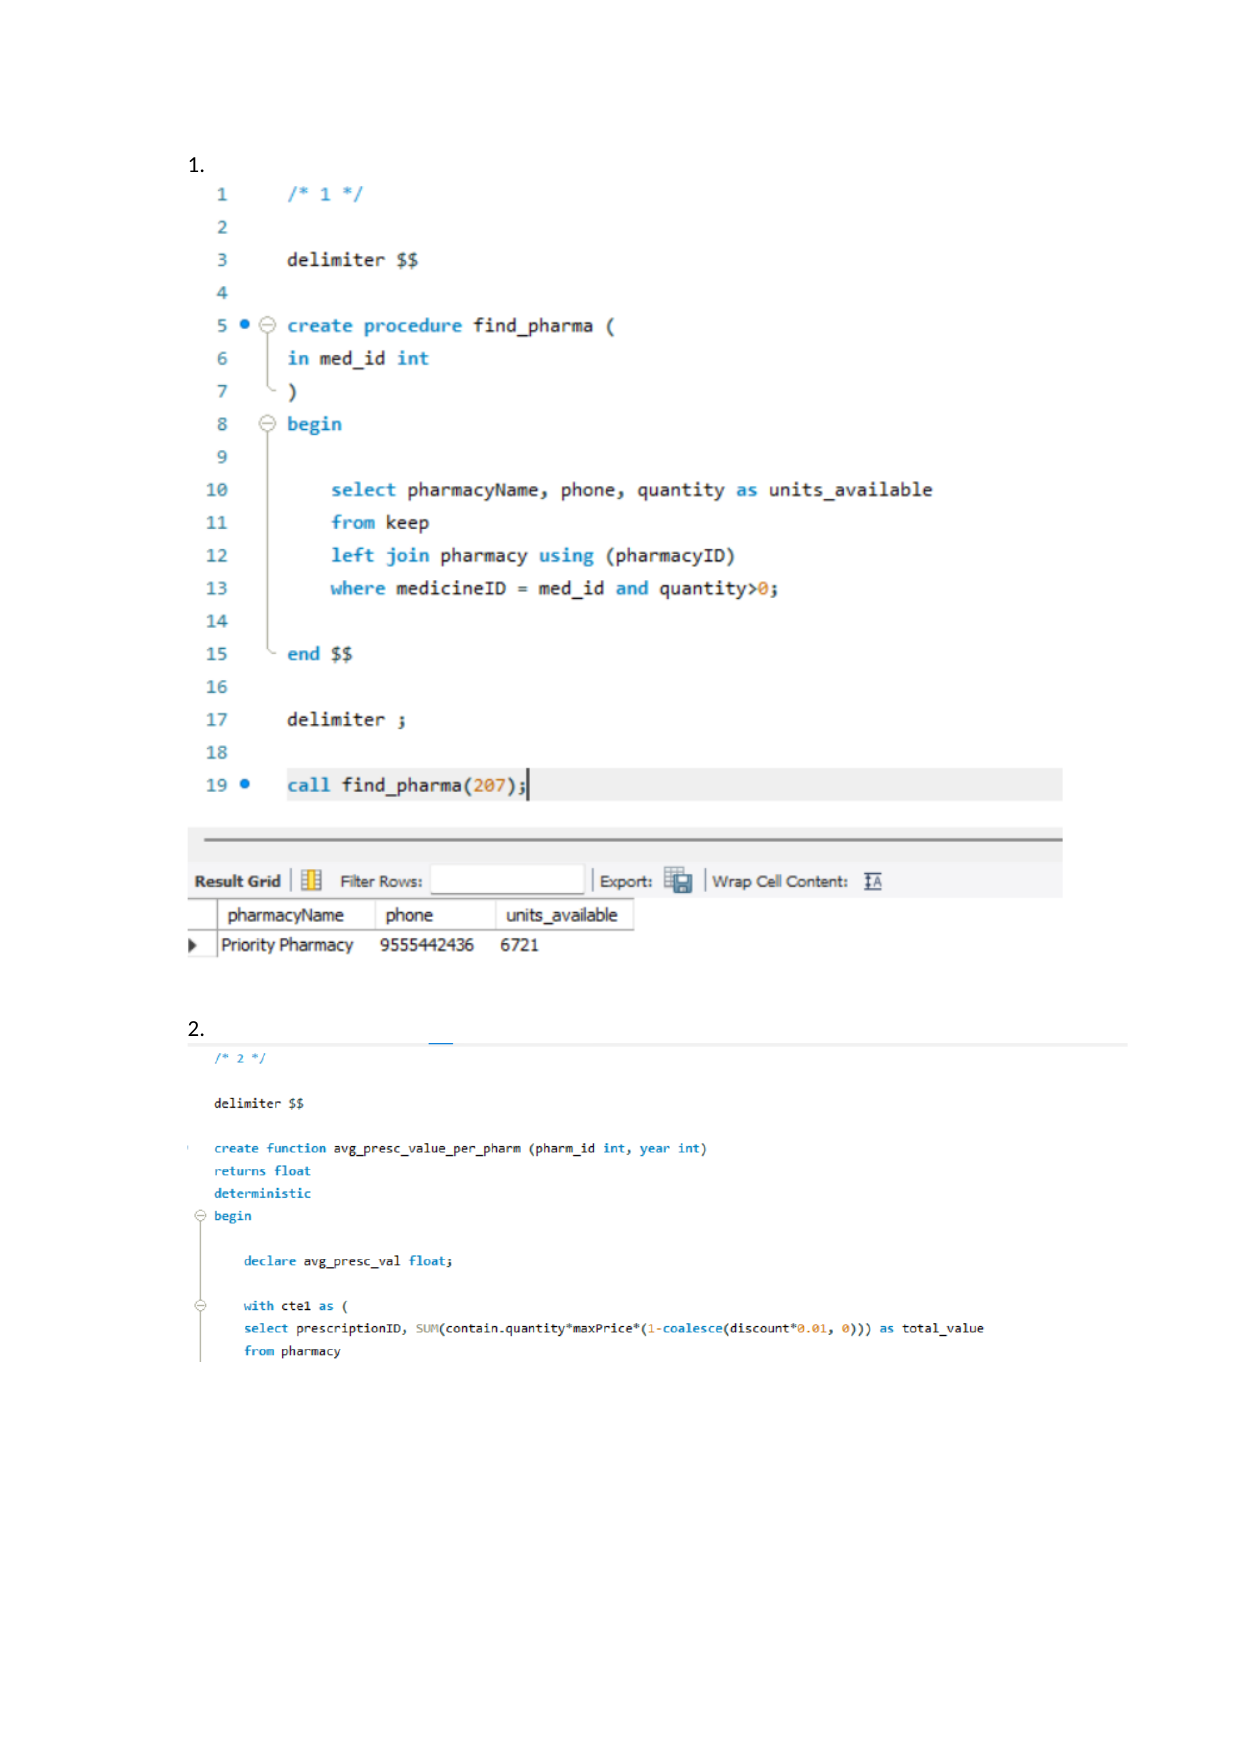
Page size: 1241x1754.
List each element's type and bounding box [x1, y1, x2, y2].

picture [187, 180, 1063, 1012]
picture [187, 1043, 1128, 1362]
